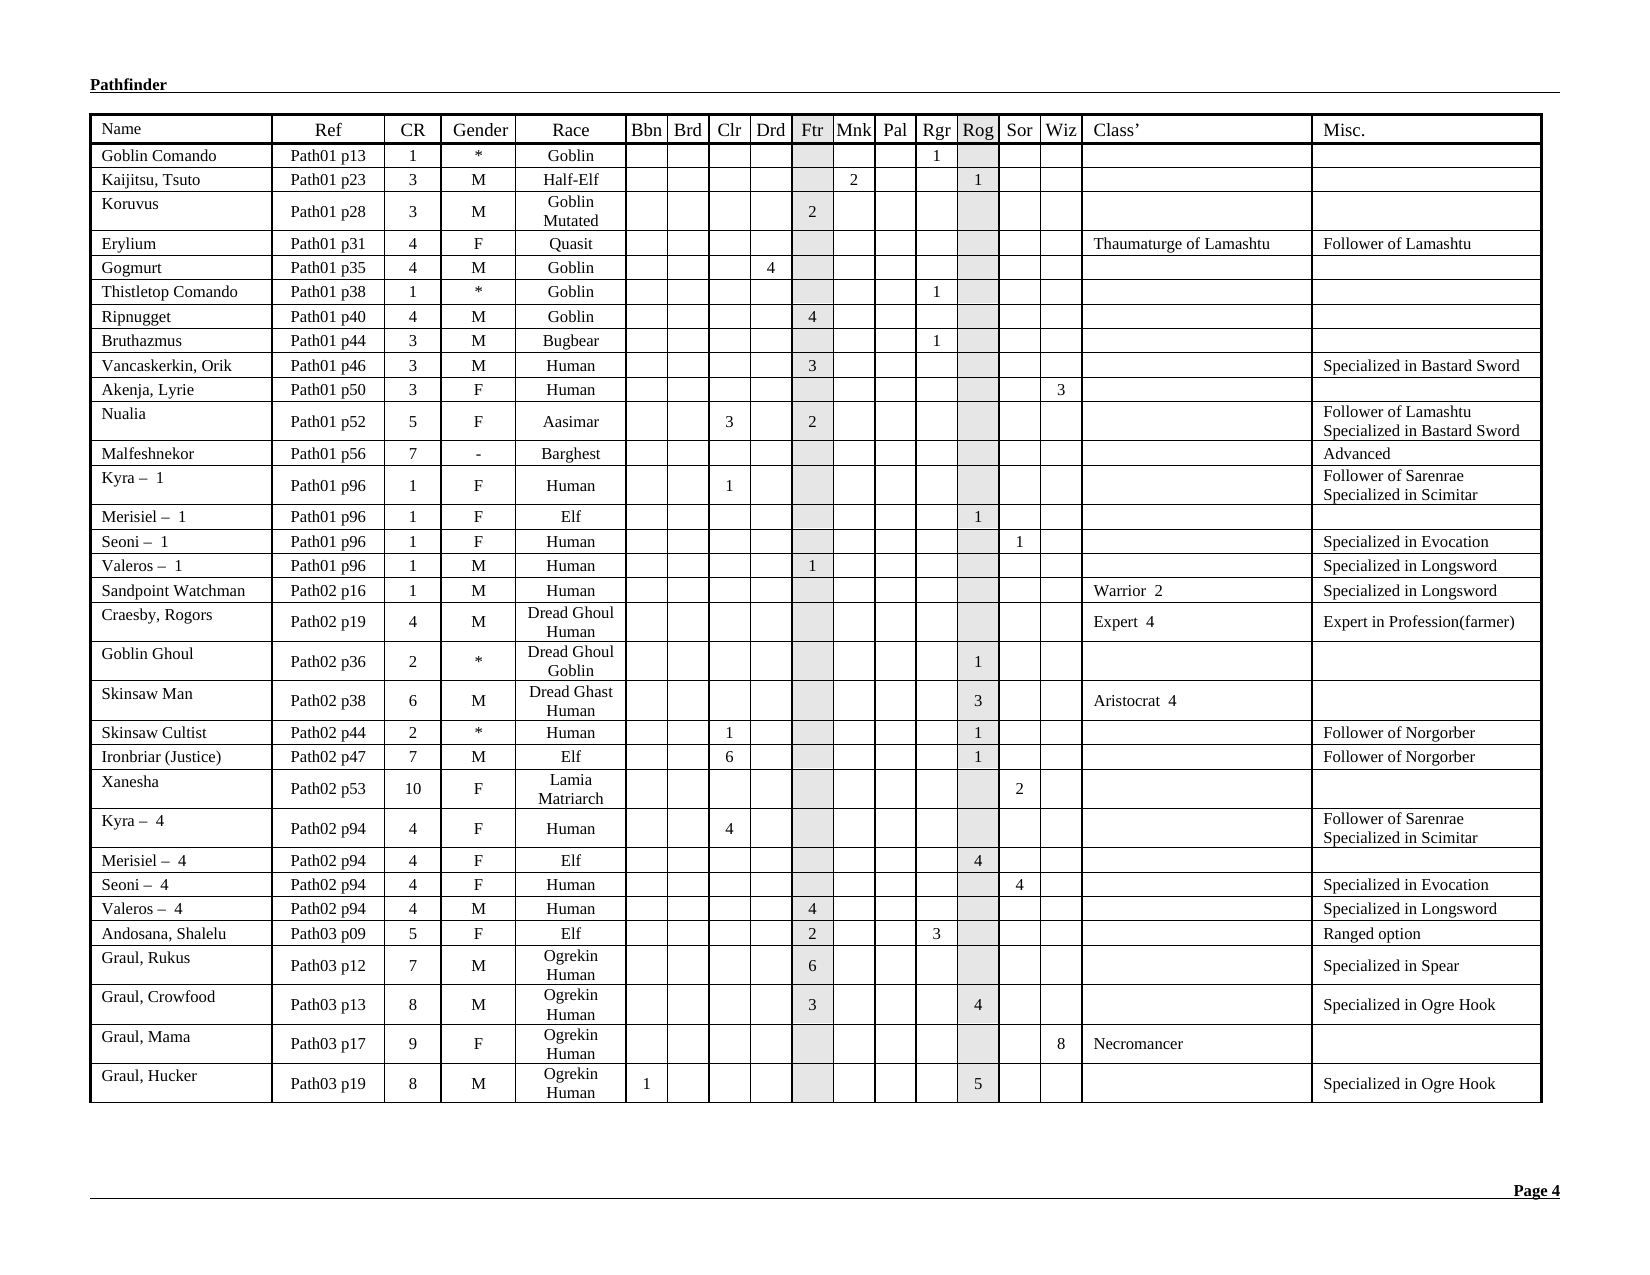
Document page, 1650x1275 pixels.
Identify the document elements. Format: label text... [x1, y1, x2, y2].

table_cell Path01 p40 [273, 305, 384, 328]
table_cell Human [516, 809, 625, 847]
table_cell M [442, 985, 515, 1023]
table_cell [751, 505, 791, 528]
table_cell [917, 897, 957, 920]
table_cell 2 [793, 402, 833, 440]
table_cell [1041, 770, 1081, 808]
table_cell [1000, 441, 1040, 465]
table_cell [1041, 642, 1081, 680]
table_cell F [442, 378, 515, 401]
table_cell [668, 280, 708, 303]
table_cell 2 [793, 192, 833, 230]
table_cell [668, 256, 708, 279]
table_cell Path01 p96 [273, 554, 384, 577]
table_cell [627, 1025, 667, 1063]
table_cell [958, 378, 998, 401]
table_cell Path02 p94 [273, 848, 384, 872]
table_cell Follower of Norgorber [1313, 745, 1540, 768]
table_cell [1041, 745, 1081, 768]
table_cell 1 [710, 466, 750, 504]
table_cell [710, 441, 750, 465]
table_cell [710, 168, 750, 191]
table_cell 1 [385, 530, 440, 553]
table_cell [1000, 921, 1040, 945]
table_cell 1 [627, 1064, 667, 1102]
table_cell [917, 466, 957, 504]
table_cell Goblin [516, 256, 625, 279]
table_cell [627, 603, 667, 641]
table_cell 3 [793, 353, 833, 377]
table_cell 3 [385, 168, 440, 191]
table_cell 2 [834, 168, 874, 191]
table_cell [1083, 402, 1311, 440]
table_cell Ironbriar (Justice) [92, 745, 271, 768]
table_cell [627, 873, 667, 896]
table_cell [710, 642, 750, 680]
table_cell [627, 554, 667, 577]
table_cell [1000, 192, 1040, 230]
table_cell [751, 1064, 791, 1102]
table_cell [668, 231, 708, 255]
table_cell [627, 305, 667, 328]
table_cell [793, 848, 833, 872]
table_cell [710, 985, 750, 1023]
table_cell Seoni – 1 [92, 530, 271, 553]
table_cell Lamia Matriarch [516, 770, 625, 808]
table_cell M [442, 1064, 515, 1102]
table_cell [876, 402, 915, 440]
table_header Wiz [1041, 116, 1081, 142]
table_cell [627, 681, 667, 720]
table_cell [668, 402, 708, 440]
table_cell [668, 1025, 708, 1063]
table_cell [1000, 681, 1040, 720]
table_cell [834, 745, 874, 768]
table_cell [668, 681, 708, 720]
table_cell [958, 145, 998, 167]
table_cell [834, 329, 874, 352]
table_cell [876, 256, 915, 279]
table_cell Ogrekin Human [516, 985, 625, 1023]
table_cell [1041, 441, 1081, 465]
table_cell [751, 466, 791, 504]
table_cell [1083, 554, 1311, 577]
table_cell Graul, Rukus [92, 946, 271, 984]
table_cell Necromancer [1083, 1025, 1311, 1063]
table_cell [1313, 192, 1540, 230]
table_cell Aasimar [516, 402, 625, 440]
table_cell 1 [917, 280, 957, 303]
table_cell [876, 305, 915, 328]
table_cell F [442, 466, 515, 504]
table_cell 4 [385, 603, 440, 641]
table_cell M [442, 353, 515, 377]
table_cell [958, 554, 998, 577]
table_cell 3 [385, 353, 440, 377]
table_cell [1000, 145, 1040, 167]
table_cell 3 [958, 681, 998, 720]
table_cell [710, 681, 750, 720]
table_cell 2 [1000, 770, 1040, 808]
table_cell Specialized in Longsword [1313, 578, 1540, 602]
table_cell Follower of Sarenrae Specialized in Scimitar [1313, 809, 1540, 847]
table_cell [1000, 809, 1040, 847]
table_cell 1 [385, 466, 440, 504]
table_cell 7 [385, 946, 440, 984]
table_cell 3 [710, 402, 750, 440]
table_cell [876, 231, 915, 255]
table_cell Human [516, 530, 625, 553]
table_cell Human [516, 873, 625, 896]
table_cell [1000, 280, 1040, 303]
table_cell [917, 873, 957, 896]
table_cell [627, 848, 667, 872]
table_cell Elf [516, 921, 625, 945]
table_cell [1000, 505, 1040, 528]
table_cell Skinsaw Man [92, 681, 271, 720]
table_cell 4 [710, 809, 750, 847]
table_cell Human [516, 897, 625, 920]
table_cell [876, 168, 915, 191]
table_cell [1041, 256, 1081, 279]
table_cell [834, 441, 874, 465]
table_cell [793, 505, 833, 528]
table_cell [710, 280, 750, 303]
table_cell Human [516, 721, 625, 744]
table_cell Goblin [516, 305, 625, 328]
table_cell [751, 530, 791, 553]
table_cell [1000, 353, 1040, 377]
table_cell 1 [385, 505, 440, 528]
table_cell Path03 p19 [273, 1064, 384, 1102]
table_cell [1041, 848, 1081, 872]
table_cell Kyra – 1 [92, 466, 271, 504]
table_cell 2 [385, 721, 440, 744]
table_cell Specialized in Bastard Sword [1313, 353, 1540, 377]
table_cell [668, 353, 708, 377]
table_cell [627, 578, 667, 602]
table_cell Path01 p96 [273, 505, 384, 528]
table_cell M [442, 192, 515, 230]
table_header Rgr [917, 116, 957, 142]
table_cell [917, 578, 957, 602]
table_cell [710, 353, 750, 377]
table_cell [793, 441, 833, 465]
table_cell [751, 897, 791, 920]
table_cell F [442, 873, 515, 896]
table_cell [627, 745, 667, 768]
table_cell [876, 1064, 915, 1102]
table_cell [1000, 985, 1040, 1023]
table_cell [793, 578, 833, 602]
table_cell [627, 378, 667, 401]
table_cell [1083, 809, 1311, 847]
table_cell 10 [385, 770, 440, 808]
table_cell [751, 402, 791, 440]
table_cell [793, 1064, 833, 1102]
table_cell [1000, 466, 1040, 504]
table_cell 4 [385, 873, 440, 896]
table_cell Skinsaw Cultist [92, 721, 271, 744]
table_cell Path02 p36 [273, 642, 384, 680]
table_cell Merisiel – 4 [92, 848, 271, 872]
table_cell 4 [793, 897, 833, 920]
table_cell [917, 378, 957, 401]
table_cell [958, 1025, 998, 1063]
table_cell Goblin [516, 145, 625, 167]
table_cell 4 [385, 231, 440, 255]
table_cell [1000, 168, 1040, 191]
table_cell [710, 946, 750, 984]
table_cell [876, 745, 915, 768]
table_cell [1041, 329, 1081, 352]
table_cell 2 [385, 642, 440, 680]
table_cell [710, 873, 750, 896]
table_cell [876, 441, 915, 465]
table_cell [668, 848, 708, 872]
table_cell [876, 681, 915, 720]
table_cell [1000, 378, 1040, 401]
table_cell [627, 280, 667, 303]
table_cell 4 [751, 256, 791, 279]
table_cell 3 [385, 378, 440, 401]
table_cell [793, 681, 833, 720]
table_cell Specialized in Longsword [1313, 554, 1540, 577]
table_cell [1083, 305, 1311, 328]
table_cell 6 [385, 681, 440, 720]
table_cell 1 [958, 721, 998, 744]
table_cell [958, 946, 998, 984]
table_cell [751, 1025, 791, 1063]
table_cell [1041, 554, 1081, 577]
table_cell [876, 280, 915, 303]
table_cell [1000, 946, 1040, 984]
table_cell [1000, 578, 1040, 602]
table_cell [751, 721, 791, 744]
table_cell Path02 p94 [273, 873, 384, 896]
table_cell [627, 256, 667, 279]
table_cell [1000, 329, 1040, 352]
table_cell 1 [385, 578, 440, 602]
table_cell [876, 770, 915, 808]
table_cell [710, 770, 750, 808]
table_cell 1 [385, 145, 440, 167]
table_cell [627, 946, 667, 984]
table_cell [751, 745, 791, 768]
table_header Ref [273, 116, 384, 142]
table_cell [834, 145, 874, 167]
table_cell [876, 505, 915, 528]
table_cell 5 [385, 921, 440, 945]
table_cell [1313, 145, 1540, 167]
table_cell [710, 231, 750, 255]
table_cell [834, 231, 874, 255]
table_cell [958, 192, 998, 230]
table_cell Malfeshnekor [92, 441, 271, 465]
table_cell F [442, 921, 515, 945]
table_cell 4 [958, 848, 998, 872]
table_cell - [442, 441, 515, 465]
table_cell [751, 770, 791, 808]
table_cell [917, 554, 957, 577]
table_cell Human [516, 378, 625, 401]
table_cell [1083, 946, 1311, 984]
table_cell [1041, 145, 1081, 167]
table_cell [1000, 642, 1040, 680]
table_cell Path03 p09 [273, 921, 384, 945]
table_cell [751, 809, 791, 847]
table_cell Specialized in Spear [1313, 946, 1540, 984]
table_cell Dread Ghoul Goblin [516, 642, 625, 680]
table_cell [958, 305, 998, 328]
table_cell F [442, 1025, 515, 1063]
table_cell [917, 946, 957, 984]
table_cell [834, 505, 874, 528]
table_cell [627, 921, 667, 945]
table_cell 4 [385, 305, 440, 328]
table_cell Kyra – 4 [92, 809, 271, 847]
table_cell [1313, 642, 1540, 680]
table_cell 1 [958, 505, 998, 528]
table_cell Specialized in Ogre Hook [1313, 1064, 1540, 1102]
table_cell Path02 p94 [273, 897, 384, 920]
table_cell Specialized in Evocation [1313, 873, 1540, 896]
table_cell Path01 p38 [273, 280, 384, 303]
table_cell Thistletop Comando [92, 280, 271, 303]
table_cell Path01 p31 [273, 231, 384, 255]
table_cell 3 [385, 192, 440, 230]
table_cell [1041, 231, 1081, 255]
table_header Misc. [1313, 116, 1540, 142]
table_cell [1041, 946, 1081, 984]
table_cell Seoni – 4 [92, 873, 271, 896]
table_cell [917, 505, 957, 528]
table_cell [793, 745, 833, 768]
table_cell 4 [385, 897, 440, 920]
table_cell [1083, 985, 1311, 1023]
table_cell [1313, 1025, 1540, 1063]
table_cell [793, 145, 833, 167]
table_cell 3 [793, 985, 833, 1023]
table_cell [668, 770, 708, 808]
table_cell F [442, 530, 515, 553]
table_cell [958, 873, 998, 896]
table_cell 8 [1041, 1025, 1081, 1063]
table_cell [627, 402, 667, 440]
table_cell * [442, 145, 515, 167]
table_cell [793, 466, 833, 504]
table_cell Valeros – 1 [92, 554, 271, 577]
table_cell Path01 p46 [273, 353, 384, 377]
table_cell * [442, 642, 515, 680]
table_cell Thaumaturge of Lamashtu [1083, 231, 1311, 255]
table_cell [668, 603, 708, 641]
table_cell M [442, 329, 515, 352]
table_cell [1313, 848, 1540, 872]
table_cell [876, 353, 915, 377]
table_cell [668, 530, 708, 553]
table_cell [958, 578, 998, 602]
table_cell Human [516, 554, 625, 577]
table_cell [710, 897, 750, 920]
table_cell [834, 681, 874, 720]
table_cell [876, 530, 915, 553]
table_cell [876, 809, 915, 847]
table_cell [1041, 897, 1081, 920]
table_cell [958, 402, 998, 440]
table_cell Kaijitsu, Tsuto [92, 168, 271, 191]
table_cell [1000, 745, 1040, 768]
table_cell [710, 329, 750, 352]
table_cell 4 [793, 305, 833, 328]
table_cell [668, 578, 708, 602]
table_cell [751, 168, 791, 191]
table_cell M [442, 578, 515, 602]
table_cell [917, 1025, 957, 1063]
table_cell [668, 378, 708, 401]
table_cell Aristocrat 4 [1083, 681, 1311, 720]
table_cell [1083, 1064, 1311, 1102]
table_cell Goblin Comando [92, 145, 271, 167]
table_cell 7 [385, 441, 440, 465]
table_cell [876, 145, 915, 167]
table_cell [1083, 505, 1311, 528]
table_cell [958, 809, 998, 847]
table_cell [958, 441, 998, 465]
table_cell Specialized in Evocation [1313, 530, 1540, 553]
table_cell Advanced [1313, 441, 1540, 465]
table_cell Path01 p13 [273, 145, 384, 167]
table_cell [1041, 809, 1081, 847]
table_cell Follower of Lamashtu [1313, 231, 1540, 255]
table_cell [958, 231, 998, 255]
table_cell [627, 353, 667, 377]
table_cell [668, 721, 708, 744]
table_cell Graul, Hucker [92, 1064, 271, 1102]
table_cell [751, 642, 791, 680]
table_header Race [516, 116, 625, 142]
table_cell [834, 809, 874, 847]
table_cell Path01 p50 [273, 378, 384, 401]
table_cell [627, 168, 667, 191]
table_cell [834, 378, 874, 401]
table_cell 5 [385, 402, 440, 440]
table_cell [710, 305, 750, 328]
table_cell 4 [1000, 873, 1040, 896]
table_cell [917, 353, 957, 377]
table_cell F [442, 402, 515, 440]
table_cell [668, 642, 708, 680]
table_cell [958, 921, 998, 945]
table_cell Ripnugget [92, 305, 271, 328]
table_cell [751, 329, 791, 352]
table_cell Human [516, 466, 625, 504]
table_cell Human [516, 353, 625, 377]
table_cell Path02 p94 [273, 809, 384, 847]
table_cell [751, 145, 791, 167]
table_cell Path01 p96 [273, 530, 384, 553]
table_cell [710, 1025, 750, 1063]
table_cell [834, 353, 874, 377]
table_cell [834, 897, 874, 920]
table_cell Path01 p44 [273, 329, 384, 352]
table_cell [876, 921, 915, 945]
table_cell [917, 603, 957, 641]
table_cell [1000, 256, 1040, 279]
table_cell F [442, 770, 515, 808]
table_cell [668, 505, 708, 528]
table_cell [1041, 168, 1081, 191]
table_cell [627, 809, 667, 847]
table_cell [834, 770, 874, 808]
table_cell Valeros – 4 [92, 897, 271, 920]
table_cell Specialized in Longsword [1313, 897, 1540, 920]
table_cell [1041, 402, 1081, 440]
table_cell [1083, 530, 1311, 553]
table_cell Follower of Lamashtu Specialized in Bastard Sword [1313, 402, 1540, 440]
table_cell [834, 985, 874, 1023]
table_cell [1083, 921, 1311, 945]
table_cell [710, 578, 750, 602]
table_cell [627, 192, 667, 230]
table_cell [668, 873, 708, 896]
table_cell [958, 353, 998, 377]
table_cell [1041, 1064, 1081, 1102]
table_cell [751, 192, 791, 230]
table_cell [793, 378, 833, 401]
table_cell [668, 145, 708, 167]
table_cell Gogmurt [92, 256, 271, 279]
table_cell [793, 603, 833, 641]
table_cell Nualia [92, 402, 271, 440]
table_cell [917, 681, 957, 720]
table_cell Ranged option [1313, 921, 1540, 945]
table_cell [751, 378, 791, 401]
table_cell [1313, 770, 1540, 808]
table_cell [1313, 329, 1540, 352]
table_cell [1083, 256, 1311, 279]
table_cell [793, 280, 833, 303]
table_cell [710, 192, 750, 230]
table_cell 1 [1000, 530, 1040, 553]
table_cell [876, 192, 915, 230]
table_cell [834, 642, 874, 680]
table_cell [1083, 145, 1311, 167]
table_cell [710, 848, 750, 872]
table_cell [793, 873, 833, 896]
table_cell [1083, 280, 1311, 303]
table_cell * [442, 280, 515, 303]
table_cell [834, 1064, 874, 1102]
table_cell [917, 721, 957, 744]
table_cell [834, 921, 874, 945]
table_cell [1000, 305, 1040, 328]
table_cell [627, 770, 667, 808]
table_cell [876, 466, 915, 504]
table_cell 1 [958, 168, 998, 191]
table_cell [627, 145, 667, 167]
table_cell [751, 578, 791, 602]
table_cell Graul, Crowfood [92, 985, 271, 1023]
table_cell [834, 402, 874, 440]
table_cell [627, 642, 667, 680]
table_cell [1083, 168, 1311, 191]
table_cell Path02 p19 [273, 603, 384, 641]
table_cell [627, 897, 667, 920]
table_cell Elf [516, 848, 625, 872]
table_cell M [442, 603, 515, 641]
table_cell Andosana, Shalelu [92, 921, 271, 945]
table_cell Path03 p12 [273, 946, 384, 984]
table_cell Goblin [516, 280, 625, 303]
table_cell [1083, 848, 1311, 872]
table_cell Path01 p96 [273, 466, 384, 504]
table_cell Craesby, Rogors [92, 603, 271, 641]
table_cell Path01 p23 [273, 168, 384, 191]
table_cell 6 [793, 946, 833, 984]
table_cell 4 [385, 809, 440, 847]
table_cell [917, 985, 957, 1023]
table_cell M [442, 256, 515, 279]
table_cell [876, 946, 915, 984]
table_cell [834, 192, 874, 230]
table_cell [1083, 721, 1311, 744]
table_cell [1000, 231, 1040, 255]
table_cell Path01 p35 [273, 256, 384, 279]
table_cell [958, 329, 998, 352]
table_cell [834, 578, 874, 602]
table_cell Bugbear [516, 329, 625, 352]
table_cell M [442, 554, 515, 577]
table_cell [793, 168, 833, 191]
table_cell [834, 305, 874, 328]
table_header Brd [668, 116, 708, 142]
table_cell Koruvus [92, 192, 271, 230]
table_cell [876, 985, 915, 1023]
table_cell [710, 554, 750, 577]
table_cell [668, 466, 708, 504]
table_cell [1313, 378, 1540, 401]
table_cell Path02 p38 [273, 681, 384, 720]
table_cell [958, 466, 998, 504]
table_cell [1313, 256, 1540, 279]
table_cell [876, 578, 915, 602]
table_cell Quasit [516, 231, 625, 255]
table_cell Path01 p52 [273, 402, 384, 440]
table_cell Goblin Mutated [516, 192, 625, 230]
table_cell [876, 721, 915, 744]
table_cell [1041, 578, 1081, 602]
table_cell [1083, 466, 1311, 504]
table_header Gender [442, 116, 515, 142]
table_cell Barghest [516, 441, 625, 465]
table_cell [1083, 192, 1311, 230]
table_cell M [442, 168, 515, 191]
table_cell [1083, 353, 1311, 377]
table_cell [917, 231, 957, 255]
table_header Name [92, 116, 271, 142]
table_cell [834, 848, 874, 872]
table_cell [1083, 642, 1311, 680]
table_cell [876, 1025, 915, 1063]
table_cell [1041, 530, 1081, 553]
table_cell * [442, 721, 515, 744]
table_cell [793, 1025, 833, 1063]
table_cell Sandpoint Watchman [92, 578, 271, 602]
table_cell [958, 256, 998, 279]
table_cell [834, 873, 874, 896]
table_header CR [385, 116, 440, 142]
table_cell [876, 897, 915, 920]
table_cell [627, 329, 667, 352]
table_cell [1083, 897, 1311, 920]
table_cell 3 [385, 329, 440, 352]
table_cell [958, 603, 998, 641]
table_cell [876, 603, 915, 641]
table_cell Vancaskerkin, Orik [92, 353, 271, 377]
table_cell 1 [385, 280, 440, 303]
table_cell [627, 505, 667, 528]
table_cell [668, 192, 708, 230]
table_cell [917, 770, 957, 808]
table_header Class’ [1083, 116, 1311, 142]
table_cell 1 [917, 329, 957, 352]
table_cell Path01 p28 [273, 192, 384, 230]
table_cell [834, 280, 874, 303]
table_cell [793, 530, 833, 553]
table_cell Human [516, 578, 625, 602]
table_cell 1 [958, 642, 998, 680]
table_cell 1 [710, 721, 750, 744]
table_cell [710, 603, 750, 641]
table_header Mnk [834, 116, 874, 142]
table_cell [627, 231, 667, 255]
table_cell [917, 192, 957, 230]
table_cell [1313, 681, 1540, 720]
table_cell [751, 554, 791, 577]
table_cell [834, 554, 874, 577]
table_cell F [442, 848, 515, 872]
table_cell [834, 530, 874, 553]
table_cell [917, 441, 957, 465]
table_cell [917, 256, 957, 279]
table_cell 4 [958, 985, 998, 1023]
table_cell Ogrekin Human [516, 1064, 625, 1102]
table_cell Path01 p56 [273, 441, 384, 465]
table_header Rog [958, 116, 998, 142]
table_cell Path03 p13 [273, 985, 384, 1023]
table_cell 3 [917, 921, 957, 945]
table_cell [627, 721, 667, 744]
table_cell 1 [793, 554, 833, 577]
table_cell [668, 809, 708, 847]
table_cell [834, 946, 874, 984]
table_cell 4 [385, 848, 440, 872]
table_cell [876, 378, 915, 401]
table_cell Dread Ghast Human [516, 681, 625, 720]
table_cell [1083, 770, 1311, 808]
table_cell [876, 873, 915, 896]
table_cell [1083, 441, 1311, 465]
table_cell [710, 378, 750, 401]
table_cell [917, 642, 957, 680]
table_cell Elf [516, 745, 625, 768]
table_cell [958, 770, 998, 808]
table_cell 3 [1041, 378, 1081, 401]
table_cell 8 [385, 1064, 440, 1102]
table_cell [1041, 721, 1081, 744]
table_cell [1000, 1025, 1040, 1063]
table_cell 9 [385, 1025, 440, 1063]
table_cell [1041, 873, 1081, 896]
table_header Bbn [627, 116, 667, 142]
table_cell [1041, 280, 1081, 303]
table_cell [793, 721, 833, 744]
table_cell [917, 745, 957, 768]
table_cell [1041, 305, 1081, 328]
table_header Clr [710, 116, 750, 142]
table_cell Xanesha [92, 770, 271, 808]
table_cell 7 [385, 745, 440, 768]
table_cell [1041, 681, 1081, 720]
table_cell [668, 1064, 708, 1102]
table_cell [1000, 402, 1040, 440]
table_cell [1000, 554, 1040, 577]
table_cell [917, 848, 957, 872]
table_cell F [442, 231, 515, 255]
table_cell [627, 530, 667, 553]
table_cell [1041, 921, 1081, 945]
table_cell [1041, 985, 1081, 1023]
table_cell [668, 554, 708, 577]
table_cell Path03 p17 [273, 1025, 384, 1063]
table_cell 6 [710, 745, 750, 768]
table_cell 1 [917, 145, 957, 167]
table_cell 4 [385, 256, 440, 279]
table_cell [668, 946, 708, 984]
table_cell [1041, 192, 1081, 230]
table_cell [1000, 603, 1040, 641]
table_cell [627, 985, 667, 1023]
table_cell [1041, 505, 1081, 528]
table_cell Ogrekin Human [516, 946, 625, 984]
table_cell Goblin Ghoul [92, 642, 271, 680]
table_cell [710, 505, 750, 528]
table_cell 5 [958, 1064, 998, 1102]
table_cell [793, 809, 833, 847]
table_cell Follower of Sarenrae Specialized in Scimitar [1313, 466, 1540, 504]
table_header Drd [751, 116, 791, 142]
table_cell [917, 305, 957, 328]
table_cell [876, 329, 915, 352]
table_cell [834, 721, 874, 744]
table_cell [751, 231, 791, 255]
table_cell [917, 402, 957, 440]
table_cell [958, 280, 998, 303]
table_cell [710, 256, 750, 279]
table_cell [751, 985, 791, 1023]
table_cell [793, 329, 833, 352]
table_cell [876, 554, 915, 577]
table_cell [668, 985, 708, 1023]
table_cell [751, 873, 791, 896]
table_cell Specialized in Ogre Hook [1313, 985, 1540, 1023]
table_cell [1041, 603, 1081, 641]
table_cell 2 [793, 921, 833, 945]
table_header Pal [876, 116, 915, 142]
table_cell [751, 603, 791, 641]
table_cell Path02 p44 [273, 721, 384, 744]
table_cell [1000, 1064, 1040, 1102]
table_cell Elf [516, 505, 625, 528]
table_cell [834, 256, 874, 279]
table_cell M [442, 897, 515, 920]
table_cell [1041, 353, 1081, 377]
table_cell Erylium [92, 231, 271, 255]
table_cell [751, 921, 791, 945]
table_cell M [442, 745, 515, 768]
table_cell [834, 1025, 874, 1063]
table_cell [751, 280, 791, 303]
table_cell Path02 p53 [273, 770, 384, 808]
table_cell [1000, 897, 1040, 920]
table_cell [917, 168, 957, 191]
table_cell [1313, 305, 1540, 328]
table_cell Graul, Mama [92, 1025, 271, 1063]
table_cell [793, 770, 833, 808]
table_cell [710, 921, 750, 945]
table_cell [627, 466, 667, 504]
table_cell 8 [385, 985, 440, 1023]
table_cell [668, 441, 708, 465]
table_cell Follower of Norgorber [1313, 721, 1540, 744]
table_cell [710, 1064, 750, 1102]
table_cell [958, 530, 998, 553]
table_cell Expert 4 [1083, 603, 1311, 641]
table_cell [668, 921, 708, 945]
table_cell Merisiel – 1 [92, 505, 271, 528]
table_cell [793, 256, 833, 279]
table_cell [751, 681, 791, 720]
table_cell [834, 466, 874, 504]
table_cell [1083, 329, 1311, 352]
table_cell [668, 745, 708, 768]
table_header Sor [1000, 116, 1040, 142]
table_cell Bruthazmus [92, 329, 271, 352]
table_cell Warrior 2 [1083, 578, 1311, 602]
table_cell M [442, 946, 515, 984]
table_cell [668, 329, 708, 352]
table_cell Path02 p16 [273, 578, 384, 602]
table_cell [793, 642, 833, 680]
table_cell [751, 441, 791, 465]
table_cell [710, 530, 750, 553]
table_cell M [442, 305, 515, 328]
table_cell Akenja, Lyrie [92, 378, 271, 401]
table_cell [668, 168, 708, 191]
table_cell [1313, 280, 1540, 303]
table_cell [1041, 466, 1081, 504]
table_cell [834, 603, 874, 641]
table_cell [1083, 745, 1311, 768]
table_cell [668, 897, 708, 920]
table_cell F [442, 505, 515, 528]
table_cell Path02 p47 [273, 745, 384, 768]
table_cell [876, 848, 915, 872]
table_cell [751, 353, 791, 377]
table_cell [958, 897, 998, 920]
table_cell [710, 145, 750, 167]
table_cell [917, 530, 957, 553]
table_cell [751, 848, 791, 872]
table_cell Dread Ghoul Human [516, 603, 625, 641]
table_cell [876, 642, 915, 680]
table_cell Half-Elf [516, 168, 625, 191]
table_cell [1313, 505, 1540, 528]
table_header Ftr [793, 116, 833, 142]
table_cell 1 [958, 745, 998, 768]
table_cell [1000, 721, 1040, 744]
table_cell F [442, 809, 515, 847]
table_cell [793, 231, 833, 255]
table_cell [1083, 873, 1311, 896]
table_cell [1000, 848, 1040, 872]
table_cell M [442, 681, 515, 720]
table_cell 1 [385, 554, 440, 577]
table_cell Ogrekin Human [516, 1025, 625, 1063]
table_cell [751, 946, 791, 984]
table_cell [1083, 378, 1311, 401]
table_cell [917, 1064, 957, 1102]
table_cell [917, 809, 957, 847]
table_cell [627, 441, 667, 465]
table_cell [668, 305, 708, 328]
table_cell [1313, 168, 1540, 191]
table_cell Expert in Profession(farmer) [1313, 603, 1540, 641]
table_cell [751, 305, 791, 328]
